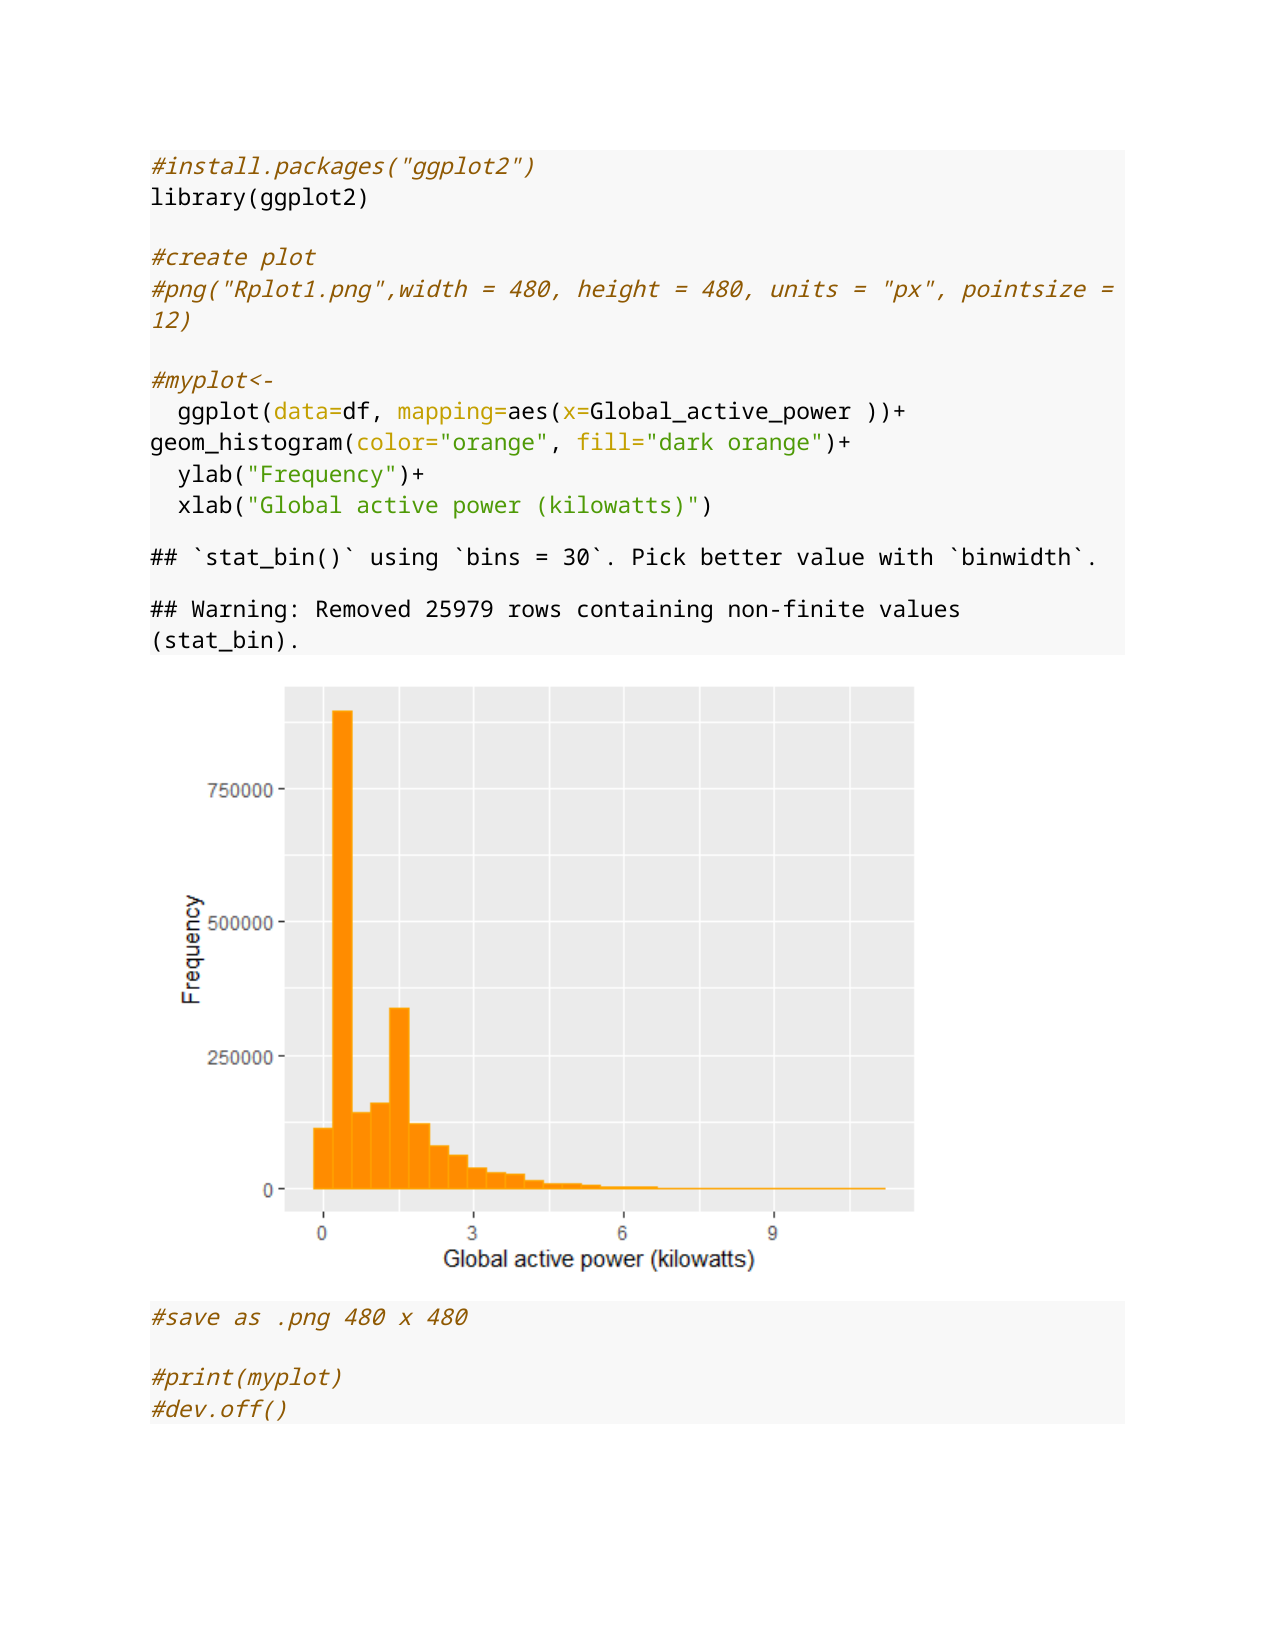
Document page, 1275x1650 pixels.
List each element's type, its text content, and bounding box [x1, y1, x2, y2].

text ## Warning: Removed 25979 rows containing non-finite values (stat_bin). [150, 593, 1125, 655]
text #save as .png 480 x 480 #print(myplot) #dev.off() [150, 1301, 1125, 1424]
text #install.packages("ggplot2") library(ggplot2) #create plot #png("Rplot1.png",width = 480, height = 480, units = "px", pointsize = 12) #myplot<- ggplot(data=df, mapping=aes(x=Global_active_power ))+ geom_histogram(color="orange", fill="dark orange")+ ylab("Frequency")+ xlab("Global active power (kilowatts)") [150, 150, 1125, 520]
picture [168, 676, 927, 1283]
text ## `stat_bin()` using `bins = 30`. Pick better value with `binwidth`. [150, 541, 1125, 572]
